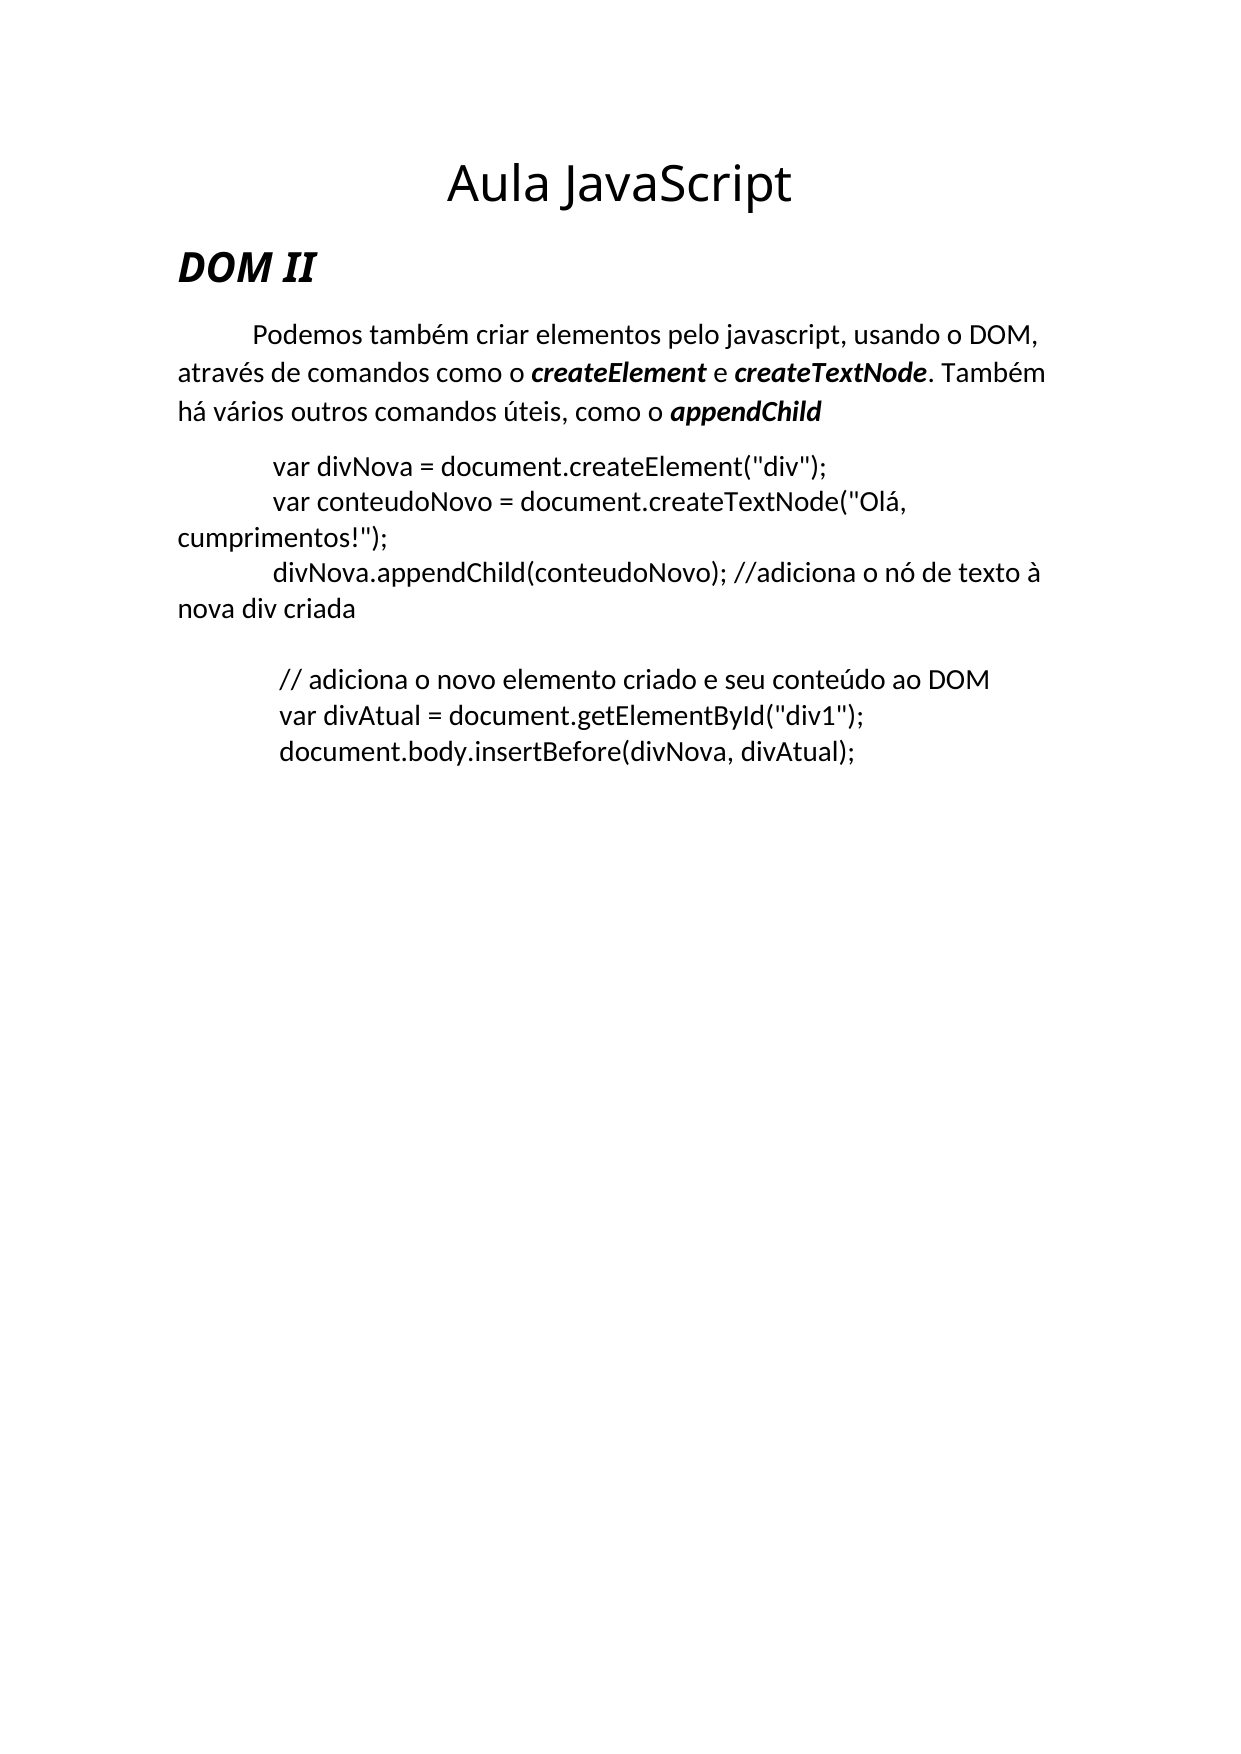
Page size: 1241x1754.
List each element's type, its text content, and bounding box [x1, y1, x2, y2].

text document.body.insertBefore(divNova, divAtual); [177, 733, 1063, 768]
text divNova.appendChild(conteudoNovo); //adiciona o nó de texto à nova div criada [177, 554, 1063, 626]
text // adiciona o novo elemento criado e seu conteúdo ao DOM [177, 661, 1063, 697]
text Podemos também criar elementos pelo javascript, usando o DOM, através de comandos como o createElement e createTextNode. Também há vários outros comandos úteis, como o appendChild [177, 316, 1063, 428]
text var divNova = document.createElement("div"); [177, 448, 1063, 483]
text var conteudoNovo = document.createTextNode("Olá, cumprimentos!"); [177, 483, 1063, 554]
text DOM II [177, 238, 1063, 294]
text var divAtual = document.getElementById("div1"); [177, 697, 1063, 733]
text Aula JavaScript [177, 148, 1063, 216]
